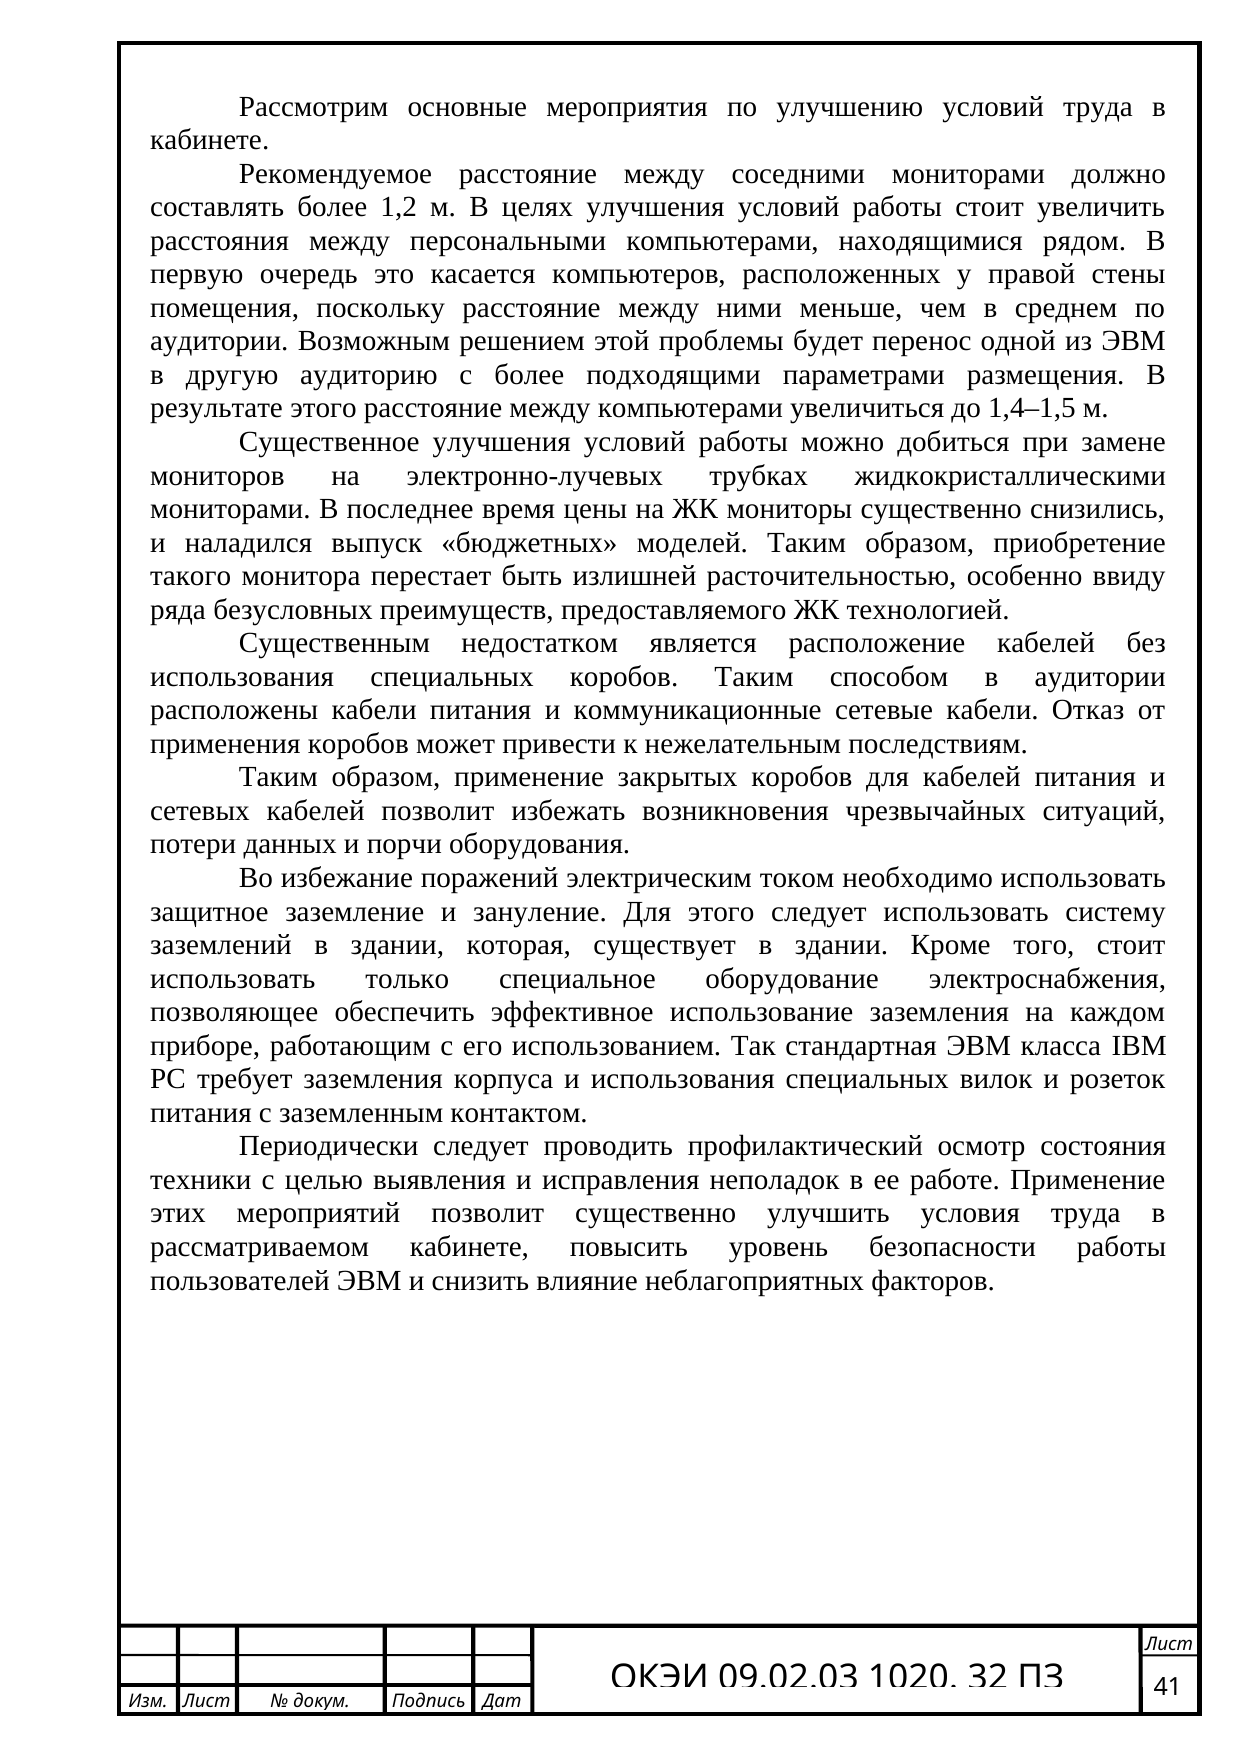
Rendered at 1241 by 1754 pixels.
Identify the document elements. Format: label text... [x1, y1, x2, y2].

text Таким образом, применение закрытых коробов для кабелей питания и сетевых кабелей позволит избежать возникновения чрезвычайных ситуаций, потери данных и порчи оборудования. [150, 759, 1167, 860]
text Периодически следует проводить профилактический осмотр состояния техники с целью выявления и исправления неполадок в ее работе. Применение этих мероприятий позволит существенно улучшить условия труда в рассматриваемом кабинете, повысить уровень безопасности работы пользователей ЭВМ и снизить влияние неблагоприятных факторов. [150, 1128, 1167, 1296]
text Рекомендуемое расстояние между соседними мониторами должно составлять более . В целях улучшения условий работы стоит увеличить расстояния между персональными компьютерами, находящимися рядом. В первую очередь это касается компьютеров, расположенных у правой стены помещения, поскольку расстояние между ними меньше, чем в среднем по аудитории. Возможным решением этой проблемы будет перенос одной из ЭВМ в другую аудиторию с более подходящими параметрами размещения. В результате этого расстояние между компьютерами увеличиться до 1,4–1,5 м. [150, 156, 1167, 424]
text Во избежание поражений электрическим током необходимо использовать защитное заземление и зануление. Для этого следует использовать систему заземлений в здании, которая, существует в здании. Кроме того, стоит использовать только специальное оборудование электроснабжения, позволяющее обеспечить эффективное использование заземления на каждом приборе, работающим с его использованием. Так стандартная ЭВМ класса IBM PC требует заземления корпуса и использования специальных вилок и розеток питания с заземленным контактом. [150, 860, 1167, 1128]
text Существенное улучшения условий работы можно добиться при замене мониторов на электронно-лучевых трубках жидкокристаллическими мониторами. В последнее время цены на ЖК мониторы существенно снизились, и наладился выпуск «бюджетных» моделей. Таким образом, приобретение такого монитора перестает быть излишней расточительностью, особенно ввиду ряда безусловных преимуществ, предоставляемого ЖК технологией. [150, 424, 1167, 625]
text Рассмотрим основные мероприятия по улучшению условий труда в кабинете. [150, 89, 1167, 156]
text Существенным недостатком является расположение кабелей без использования специальных коробов. Таким способом в аудитории расположены кабели питания и коммуникационные сетевые кабели. Отказ от применения коробов может привести к нежелательным последствиям. [150, 625, 1167, 759]
